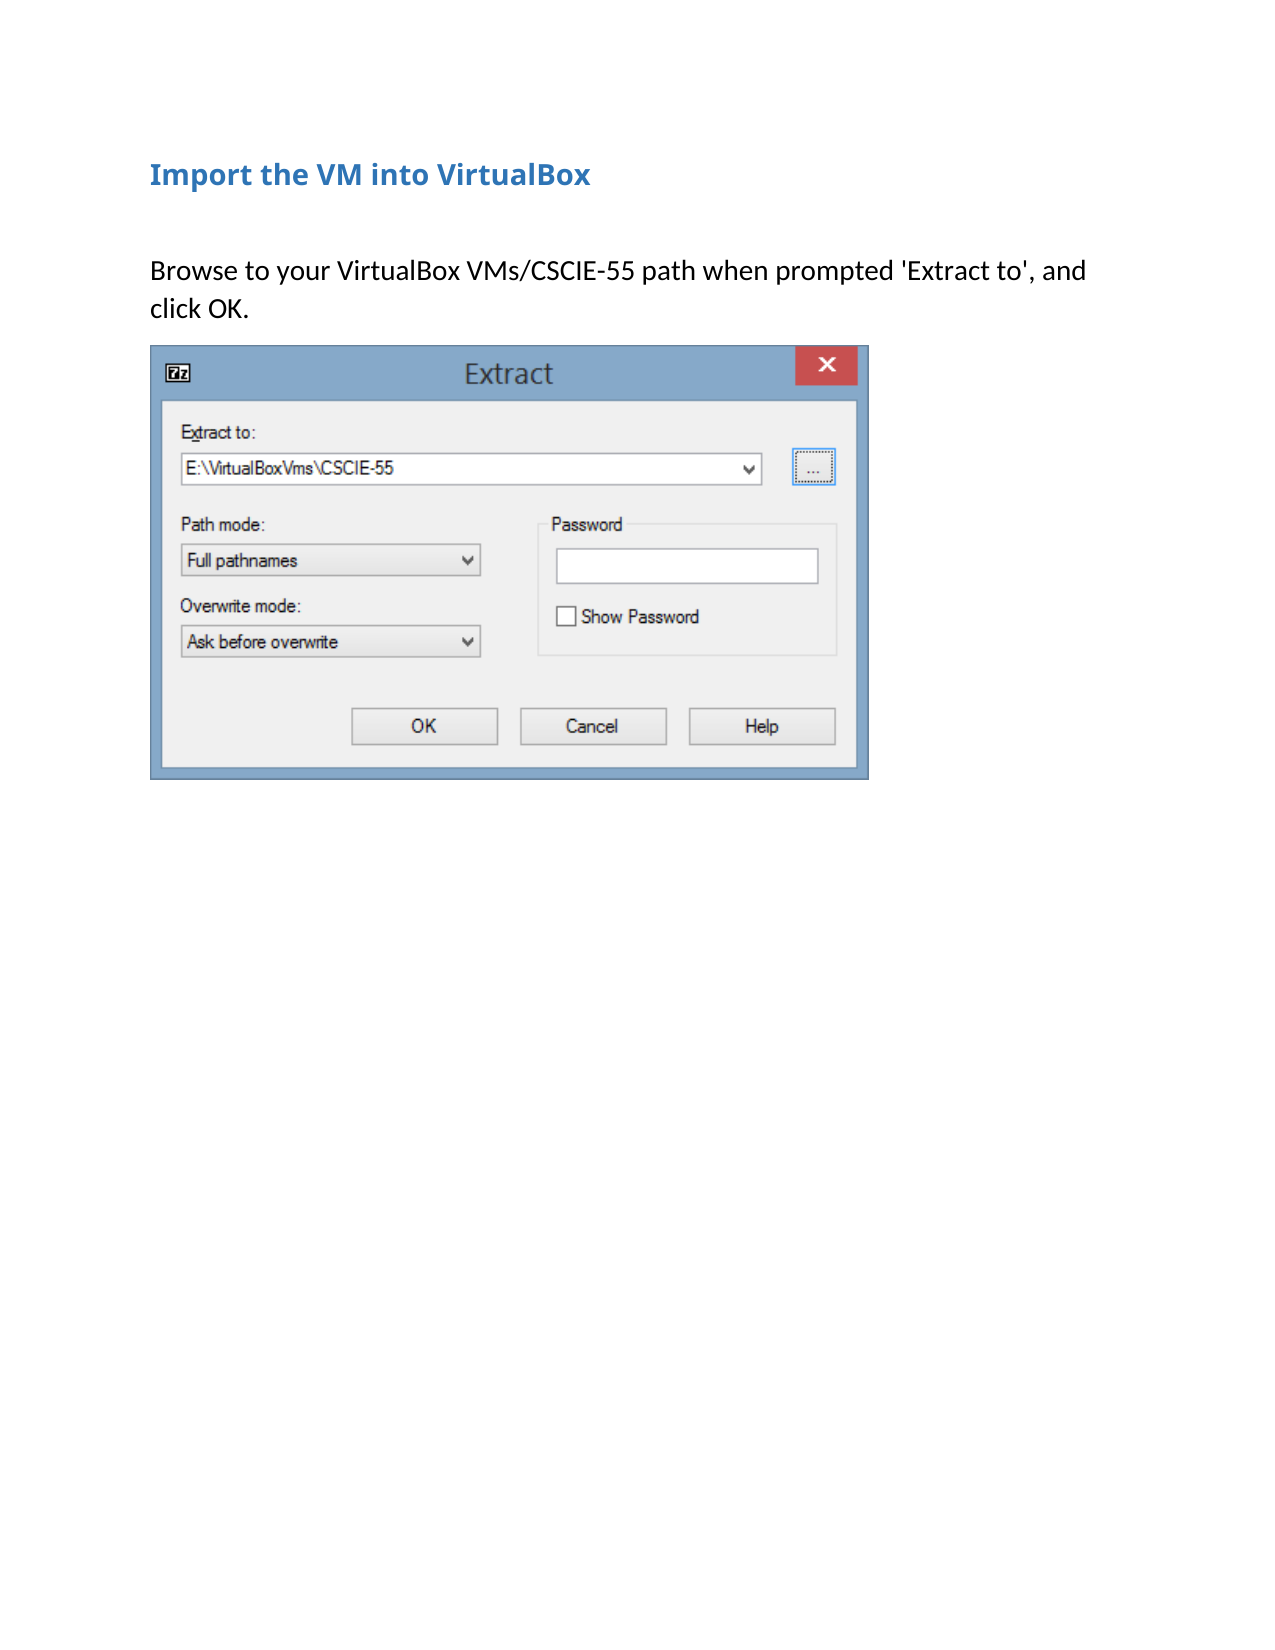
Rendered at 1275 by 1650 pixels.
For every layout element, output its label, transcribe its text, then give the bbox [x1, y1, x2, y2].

subtitle Import the VM into VirtualBox [150, 154, 1125, 194]
text Browse to your VirtualBox VMs/CSCIE-55 path when prompted 'Extract to', and click OK. [150, 252, 1125, 326]
picture [150, 345, 869, 780]
